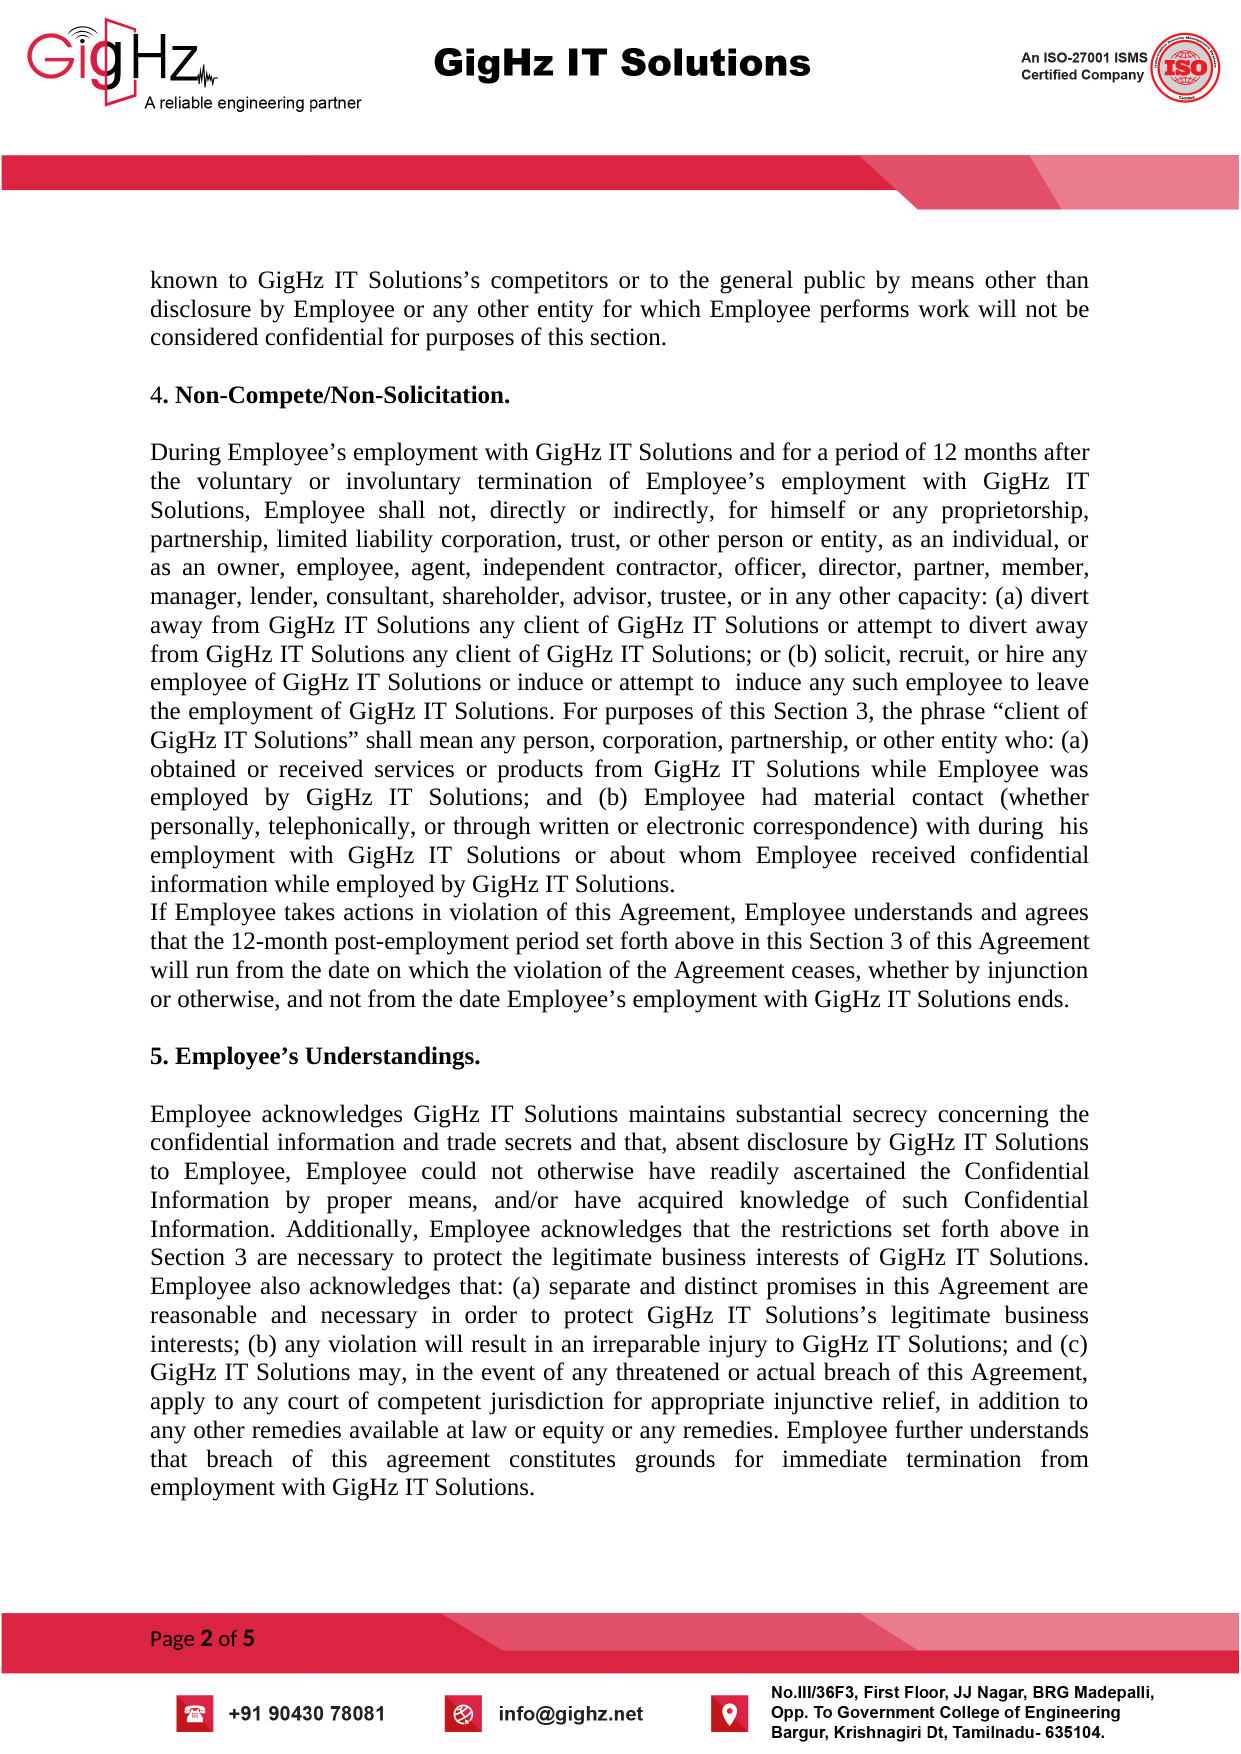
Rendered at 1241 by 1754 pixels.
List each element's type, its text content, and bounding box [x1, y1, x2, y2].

picture [1, 0, 1239, 1750]
text 5. Employee’s Understandings. [150, 1041, 1090, 1070]
text During Employee’s employment with GigHz IT Solutions and for a period of 12 months after the voluntary or involuntary termination of Employee’s employment with GigHz IT Solutions, Employee shall not, directly or indirectly, for himself or any proprietorship, partnership, limited liability corporation, trust, or other person or entity, as an individual, or as an owner, employee, agent, independent contractor, officer, director, partner, member, manager, lender, consultant, shareholder, advisor, trustee, or in any other capacity: (a) divert away from GigHz IT Solutions any client of GigHz IT Solutions or attempt to divert away from GigHz IT Solutions any client of GigHz IT Solutions; or (b) solicit, recruit, or hire any employee of GigHz IT Solutions or induce or attempt to induce any such employee to leave the employment of GigHz IT Solutions. For purposes of this Section 3, the phrase “client of GigHz IT Solutions” shall mean any person, corporation, partnership, or other entity who: (a) obtained or received services or products from GigHz IT Solutions while Employee was employed by GigHz IT Solutions; and (b) Employee had material contact (whether personally, telephonically, or through written or electronic correspondence) with during his employment with GigHz IT Solutions or about whom Employee received confidential information while employed by GigHz IT Solutions. [150, 437, 1090, 897]
text If Employee takes actions in violation of this Agreement, Employee understands and agrees that the 12-month post-employment period set forth above in this Section 3 of this Agreement will run from the date on which the violation of the Agreement ceases, whether by injunction or otherwise, and not from the date Employee’s employment with GigHz IT Solutions ends. [150, 897, 1090, 1012]
text 4. Non-Compete/Non-Solicitation. [150, 380, 1090, 409]
text known to GigHz IT Solutions’s competitors or to the general public by means other than disclosure by Employee or any other entity for which Employee performs work will not be considered confidential for purposes of this section. [150, 265, 1090, 351]
text Employee acknowledges GigHz IT Solutions maintains substantial secrecy concerning the confidential information and trade secrets and that, absent disclosure by GigHz IT Solutions to Employee, Employee could not otherwise have readily ascertained the Confidential Information by proper means, and/or have acquired knowledge of such Confidential Information. Additionally, Employee acknowledges that the restrictions set forth above in Section 3 are necessary to protect the legitimate business interests of GigHz IT Solutions. Employee also acknowledges that: (a) separate and distinct promises in this Agreement are reasonable and necessary in order to protect GigHz IT Solutions’s legitimate business interests; (b) any violation will result in an irreparable injury to GigHz IT Solutions; and (c) GigHz IT Solutions may, in the event of any threatened or actual breach of this Agreement, apply to any court of competent jurisdiction for appropriate injunctive relief, in addition to any other remedies available at law or equity or any remedies. Employee further understands that breach of this agreement constitutes grounds for immediate termination from employment with GigHz IT Solutions. [150, 1099, 1090, 1501]
